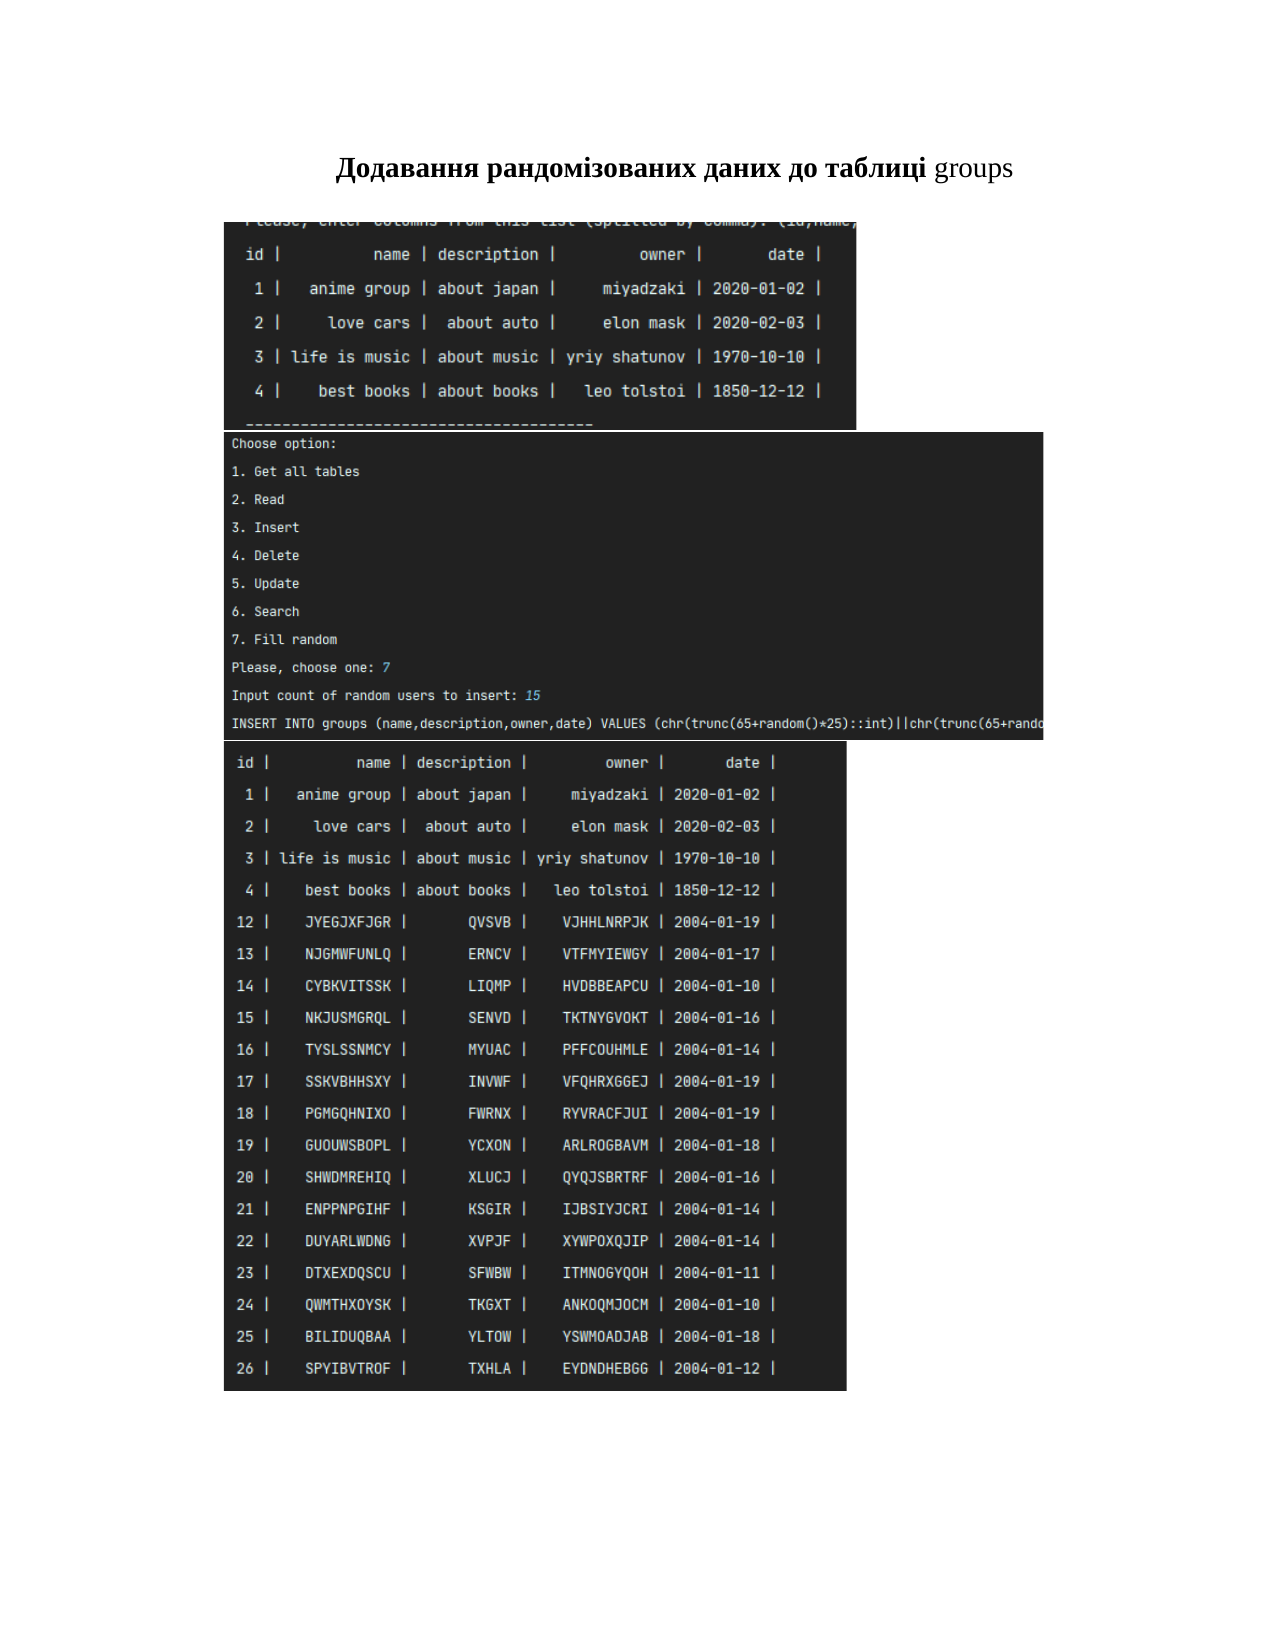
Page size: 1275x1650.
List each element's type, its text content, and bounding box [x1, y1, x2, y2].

list Додавання рандомізованих даних до таблиці groups [224, 150, 1125, 183]
picture [223, 741, 847, 1391]
picture [223, 432, 1044, 740]
picture [223, 222, 857, 430]
